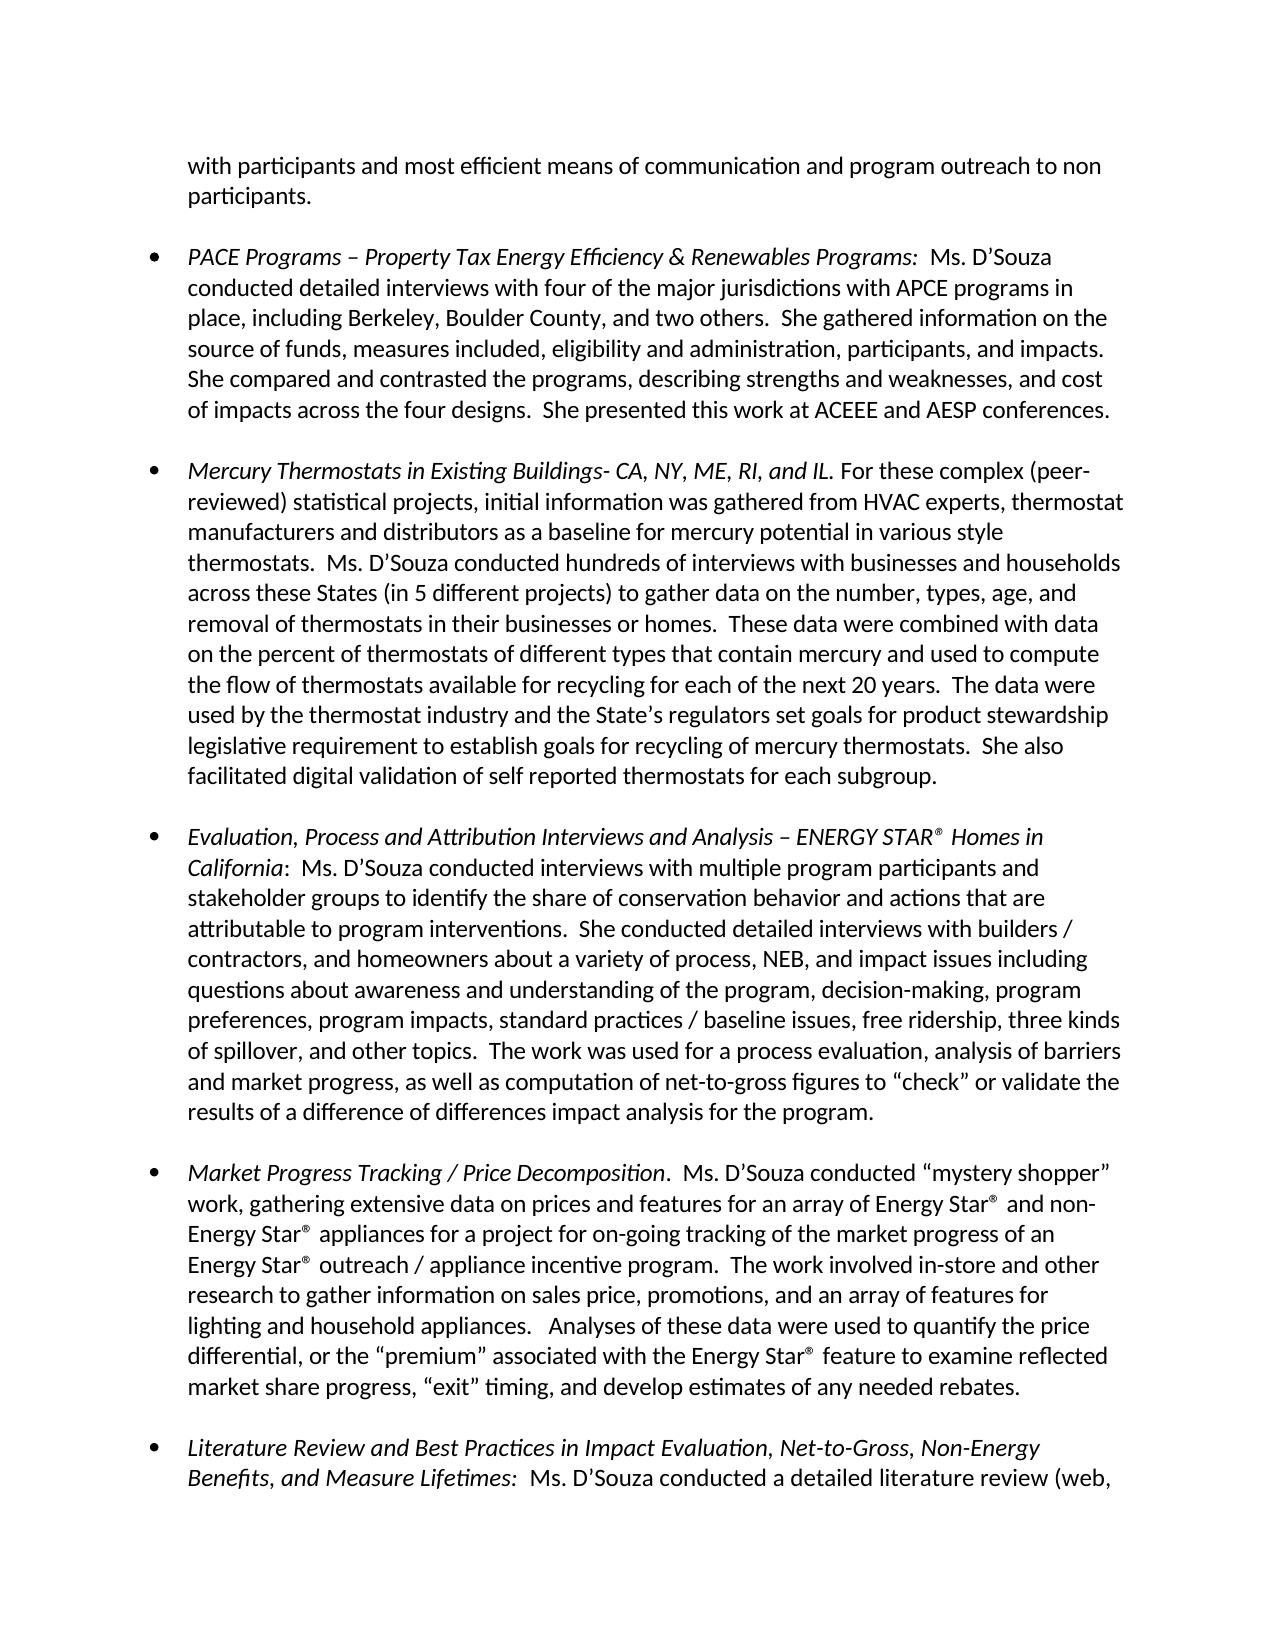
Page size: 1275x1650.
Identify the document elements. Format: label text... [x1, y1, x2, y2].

list Evaluation, Process and Attribution Interviews and Analysis – ENERGY STAR® Homes in California: Ms. D’Souza conducted interviews with multiple program participants and stakeholder groups to identify the share of conservation behavior and actions that are attributable to program interventions. She conducted detailed interviews with builders / contractors, and homeowners about a variety of process, NEB, and impact issues including questions about awareness and understanding of the program, decision-making, program preferences, program impacts, standard practices / baseline issues, free ridership, three kinds of spillover, and other topics. The work was used for a process evaluation, analysis of barriers and market progress, as well as computation of net-to-gross figures to “check” or validate the results of a difference of differences impact analysis for the program. [150, 821, 1125, 1127]
list Market Progress Tracking / Price Decomposition. Ms. D’Souza conducted “mystery shopper” work, gathering extensive data on prices and features for an array of Energy Star® and non-Energy Star® appliances for a project for on-going tracking of the market progress of an Energy Star® outreach / appliance incentive program. The work involved in-store and other research to gather information on sales price, promotions, and an array of features for lighting and household appliances. Analyses of these data were used to quantify the price differential, or the “premium” associated with the Energy Star® feature to examine reflected market share progress, “exit” timing, and develop estimates of any needed rebates. [150, 1157, 1125, 1401]
list Mercury Thermostats in Existing Buildings- CA, NY, ME, RI, and IL. For these complex (peer-reviewed) statistical projects, initial information was gathered from HVAC experts, thermostat manufacturers and distributors as a baseline for mercury potential in various style thermostats. Ms. D’Souza conducted hundreds of interviews with businesses and households across these States (in 5 different projects) to gather data on the number, types, age, and removal of thermostats in their businesses or homes. These data were combined with data on the percent of thermostats of different types that contain mercury and used to compute the flow of thermostats available for recycling for each of the next 20 years. The data were used by the thermostat industry and the State’s regulators set goals for product stewardship legislative requirement to establish goals for recycling of mercury thermostats. She also facilitated digital validation of self reported thermostats for each subgroup. [150, 455, 1125, 791]
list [150, 1432, 1125, 1493]
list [150, 150, 1125, 211]
list PACE Programs – Property Tax Energy Efficiency & Renewables Programs: Ms. D’Souza conducted detailed interviews with four of the major jurisdictions with APCE programs in place, including Berkeley, Boulder County, and two others. She gathered information on the source of funds, measures included, eligibility and administration, participants, and impacts. She compared and contrasted the programs, describing strengths and weaknesses, and cost of impacts across the four designs. She presented this work at ACEEE and AESP conferences. [150, 242, 1125, 425]
